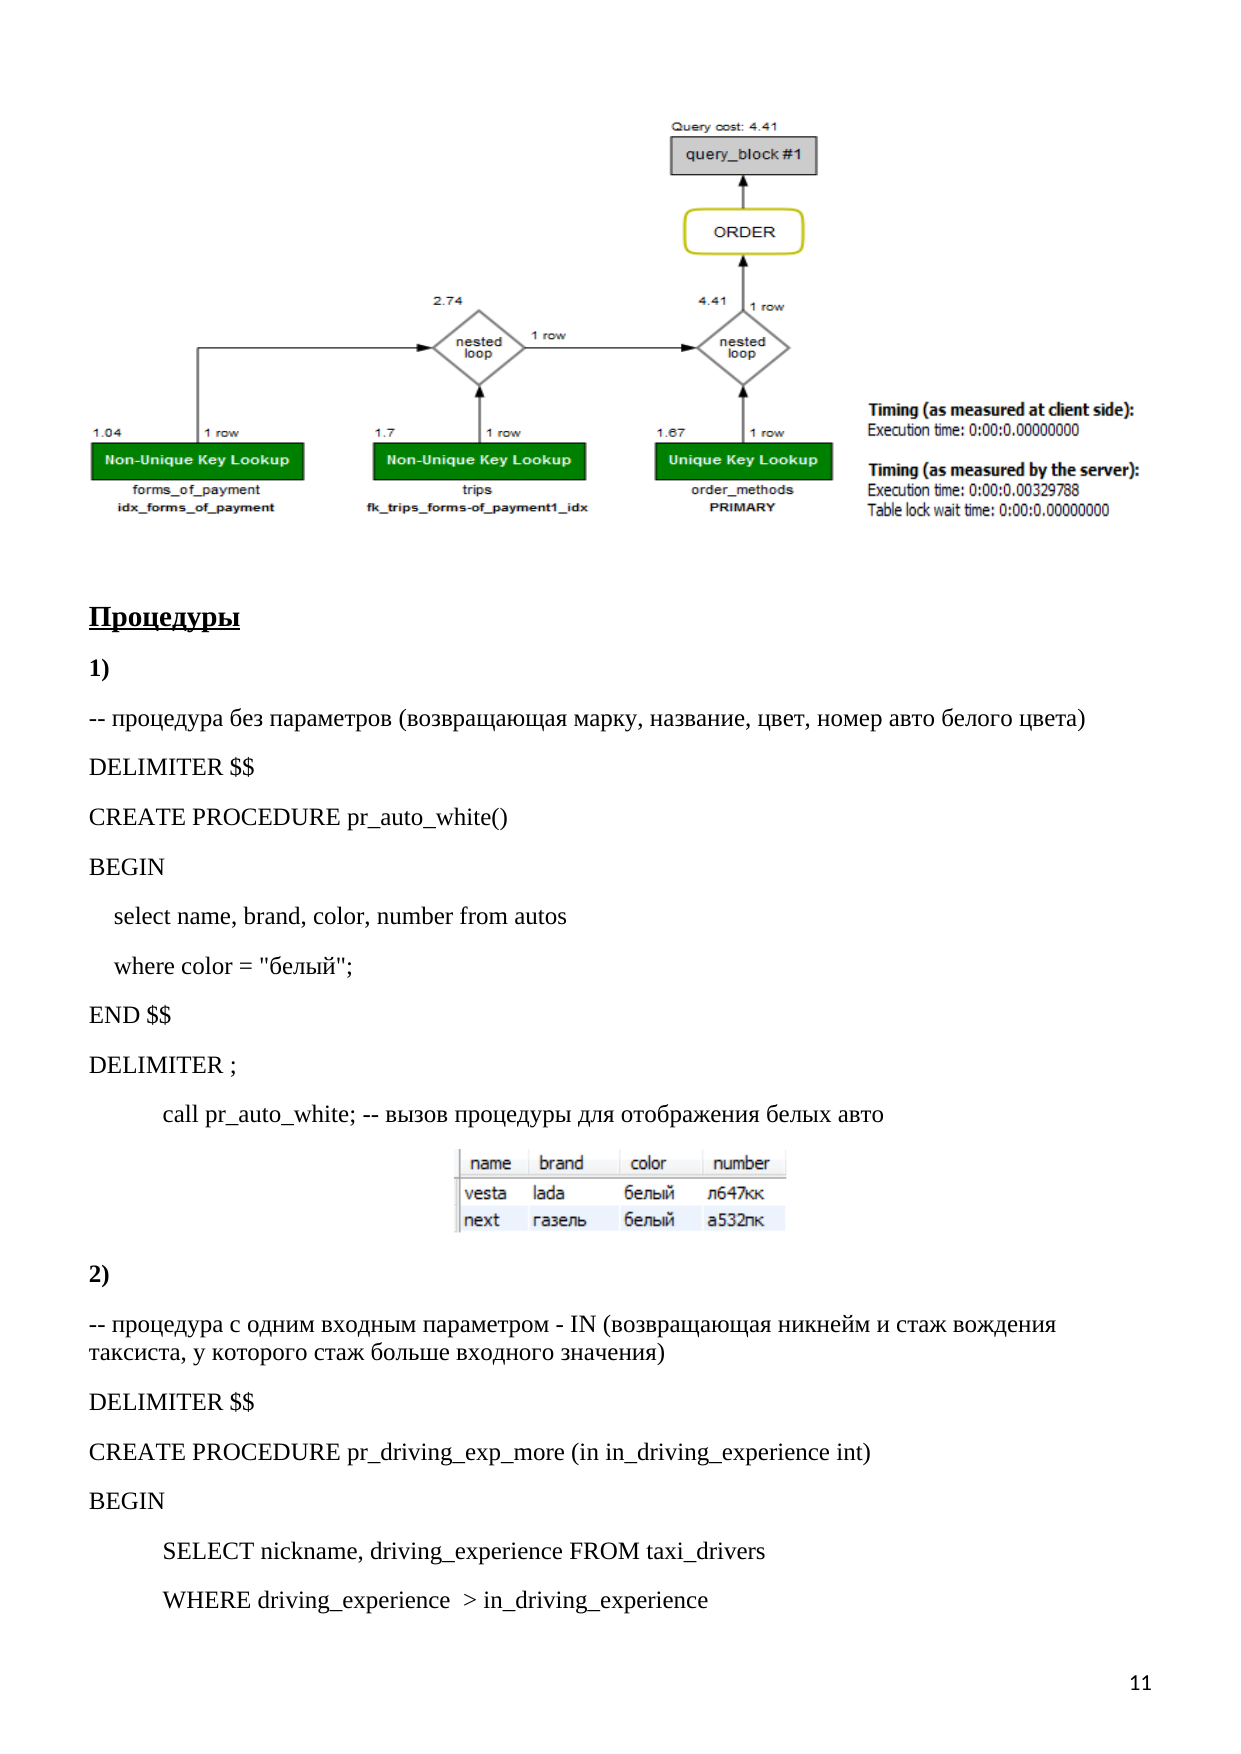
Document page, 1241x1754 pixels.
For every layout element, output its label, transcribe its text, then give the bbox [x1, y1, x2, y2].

text where color = "белый"; [89, 951, 1152, 979]
text call pr_auto_white; -- вызов процедуры для отображения белых авто [89, 1099, 1152, 1128]
text SELECT nickname, driving_experience FROM taxi_drivers [89, 1536, 1152, 1564]
text select name, brand, color, number from autos [89, 901, 1152, 930]
text WHERE driving_experience > in_driving_experience [89, 1585, 1152, 1614]
text CREATE PROCEDURE pr_auto_white() [89, 802, 1152, 831]
picture [453, 1149, 787, 1239]
text -- процедура без параметров (возвращающая марку, название, цвет, номер авто белого цвета) [89, 703, 1152, 732]
text Процедуры [89, 599, 1152, 632]
text 1) [89, 653, 1152, 682]
text END $$ [89, 1000, 1152, 1029]
text BEGIN [89, 1486, 1152, 1515]
text BEGIN [89, 852, 1152, 880]
text CREATE PROCEDURE pr_driving_exp_more (in in_driving_experience int) [89, 1437, 1152, 1465]
text DELIMITER $$ [89, 1387, 1152, 1416]
picture [88, 118, 835, 524]
text -- процедура с одним входным параметром - IN (возвращающая никнейм и стаж вождения таксиста, у которого стаж больше входного значения) [89, 1309, 1152, 1366]
text DELIMITER $$ [89, 752, 1152, 781]
text DELIMITER ; [89, 1050, 1152, 1079]
text 2) [89, 1259, 1152, 1288]
picture [865, 396, 1143, 524]
